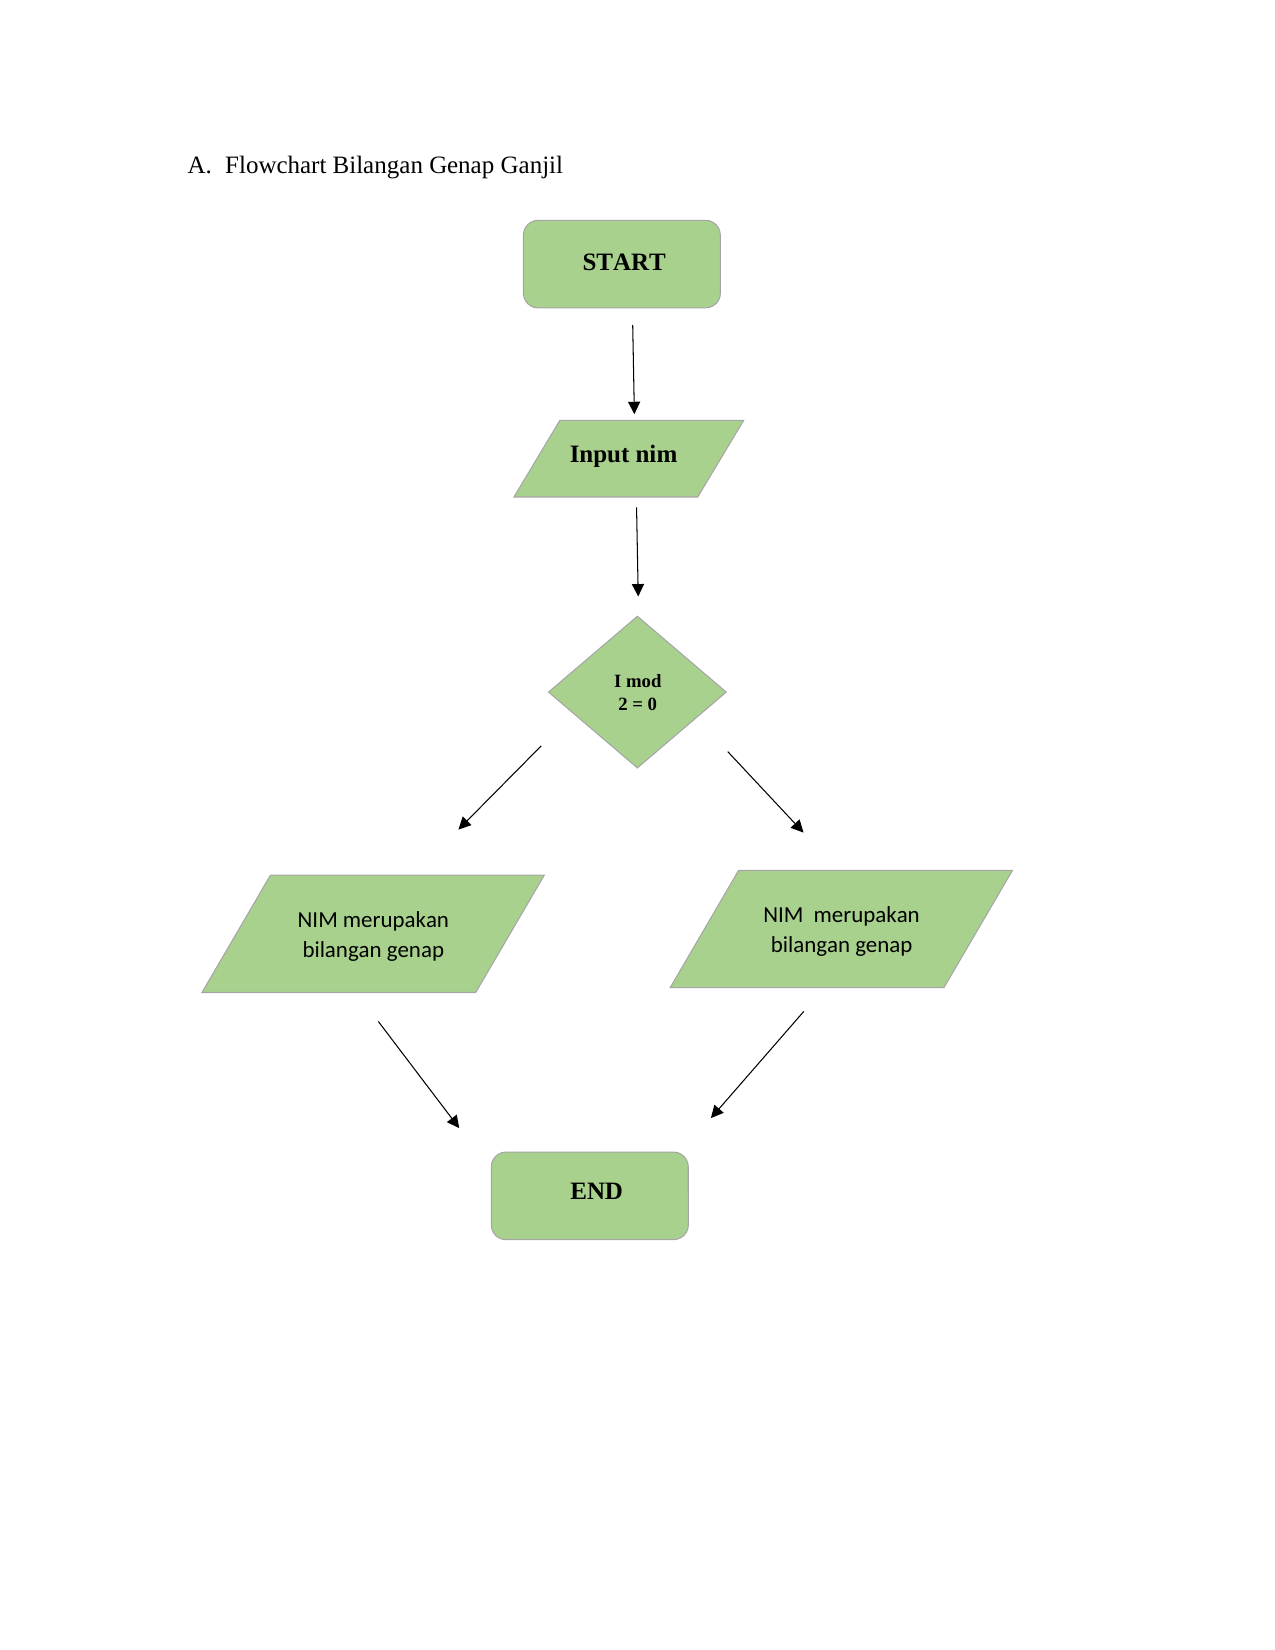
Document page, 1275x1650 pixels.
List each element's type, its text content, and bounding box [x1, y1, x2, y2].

list Flowchart Bilangan Genap Ganjil [187, 150, 1125, 179]
